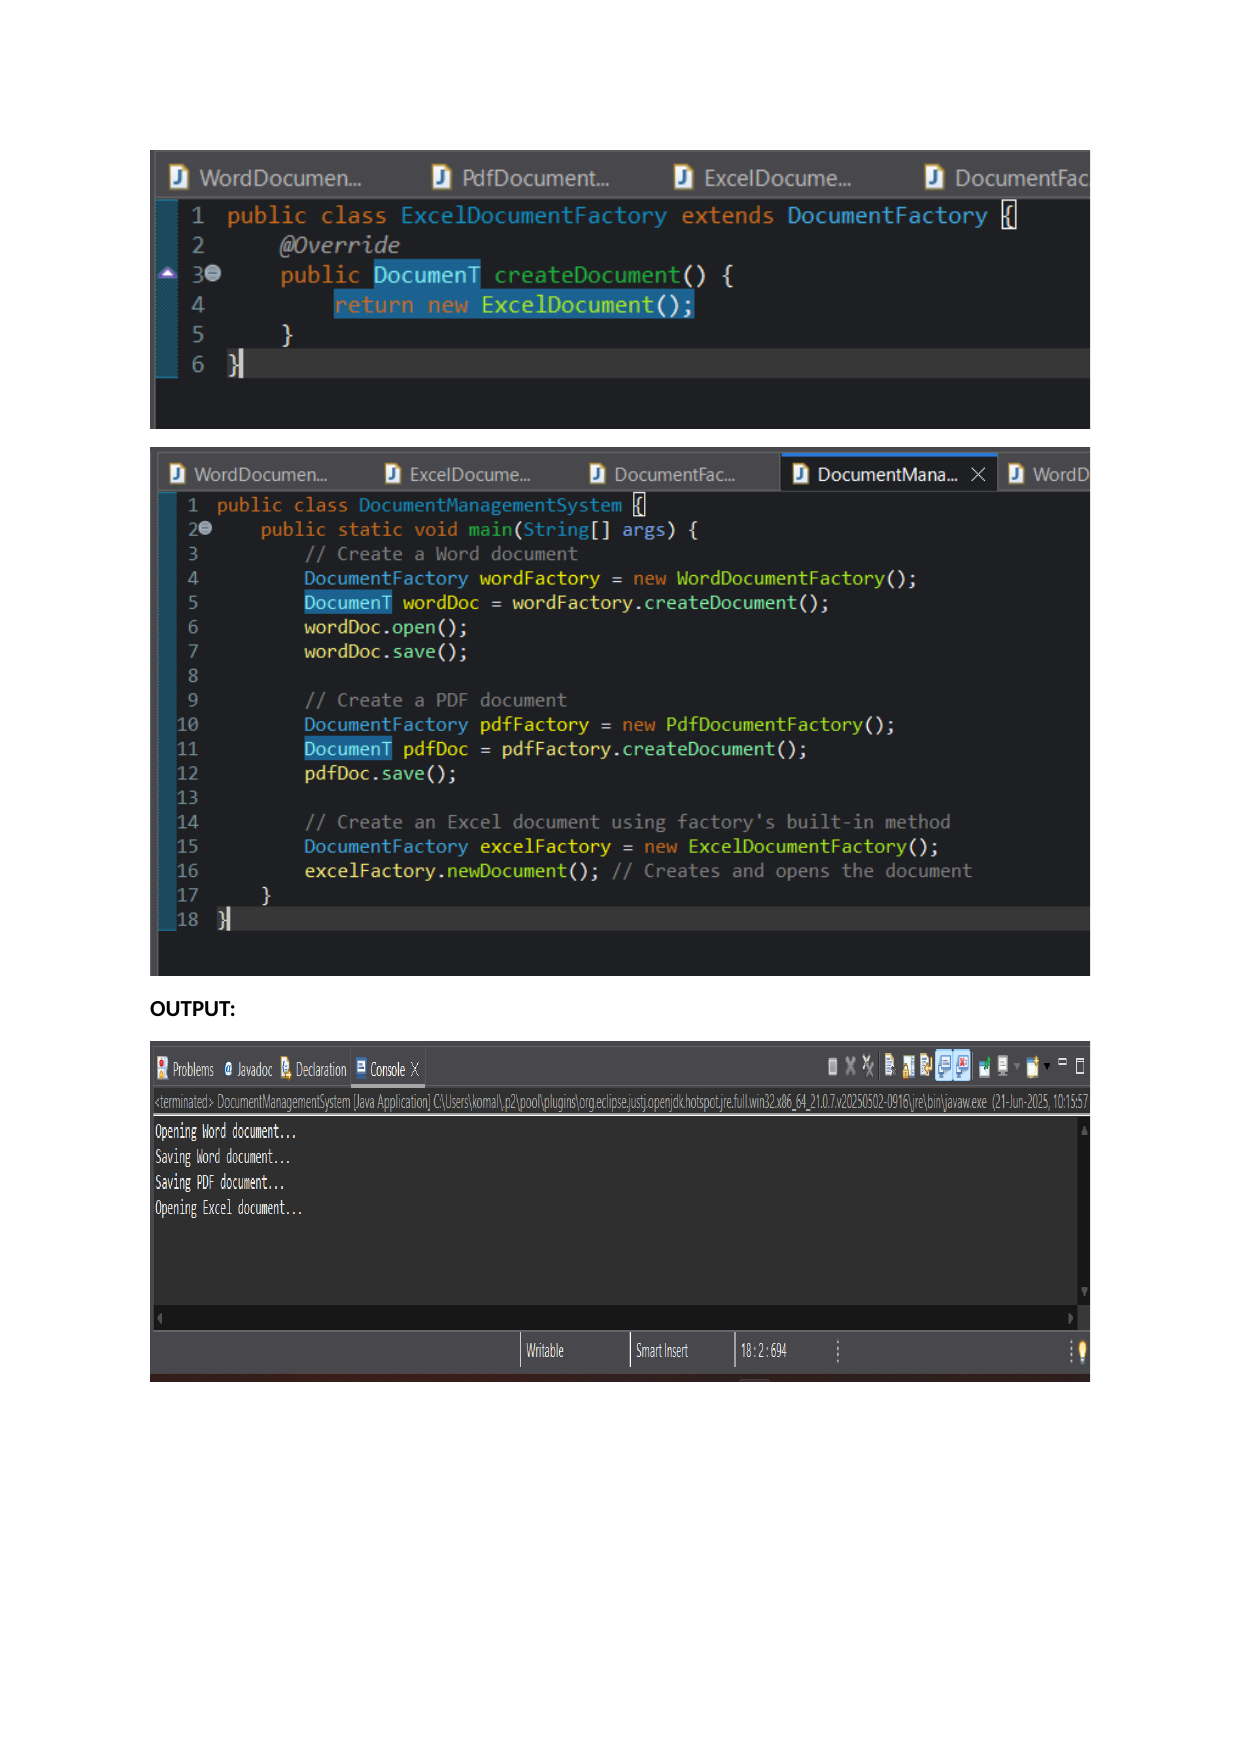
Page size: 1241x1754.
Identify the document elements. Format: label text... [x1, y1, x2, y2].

picture [150, 1041, 1091, 1382]
text OUTPUT: [150, 994, 1090, 1022]
picture [150, 150, 1091, 429]
picture [150, 447, 1091, 976]
